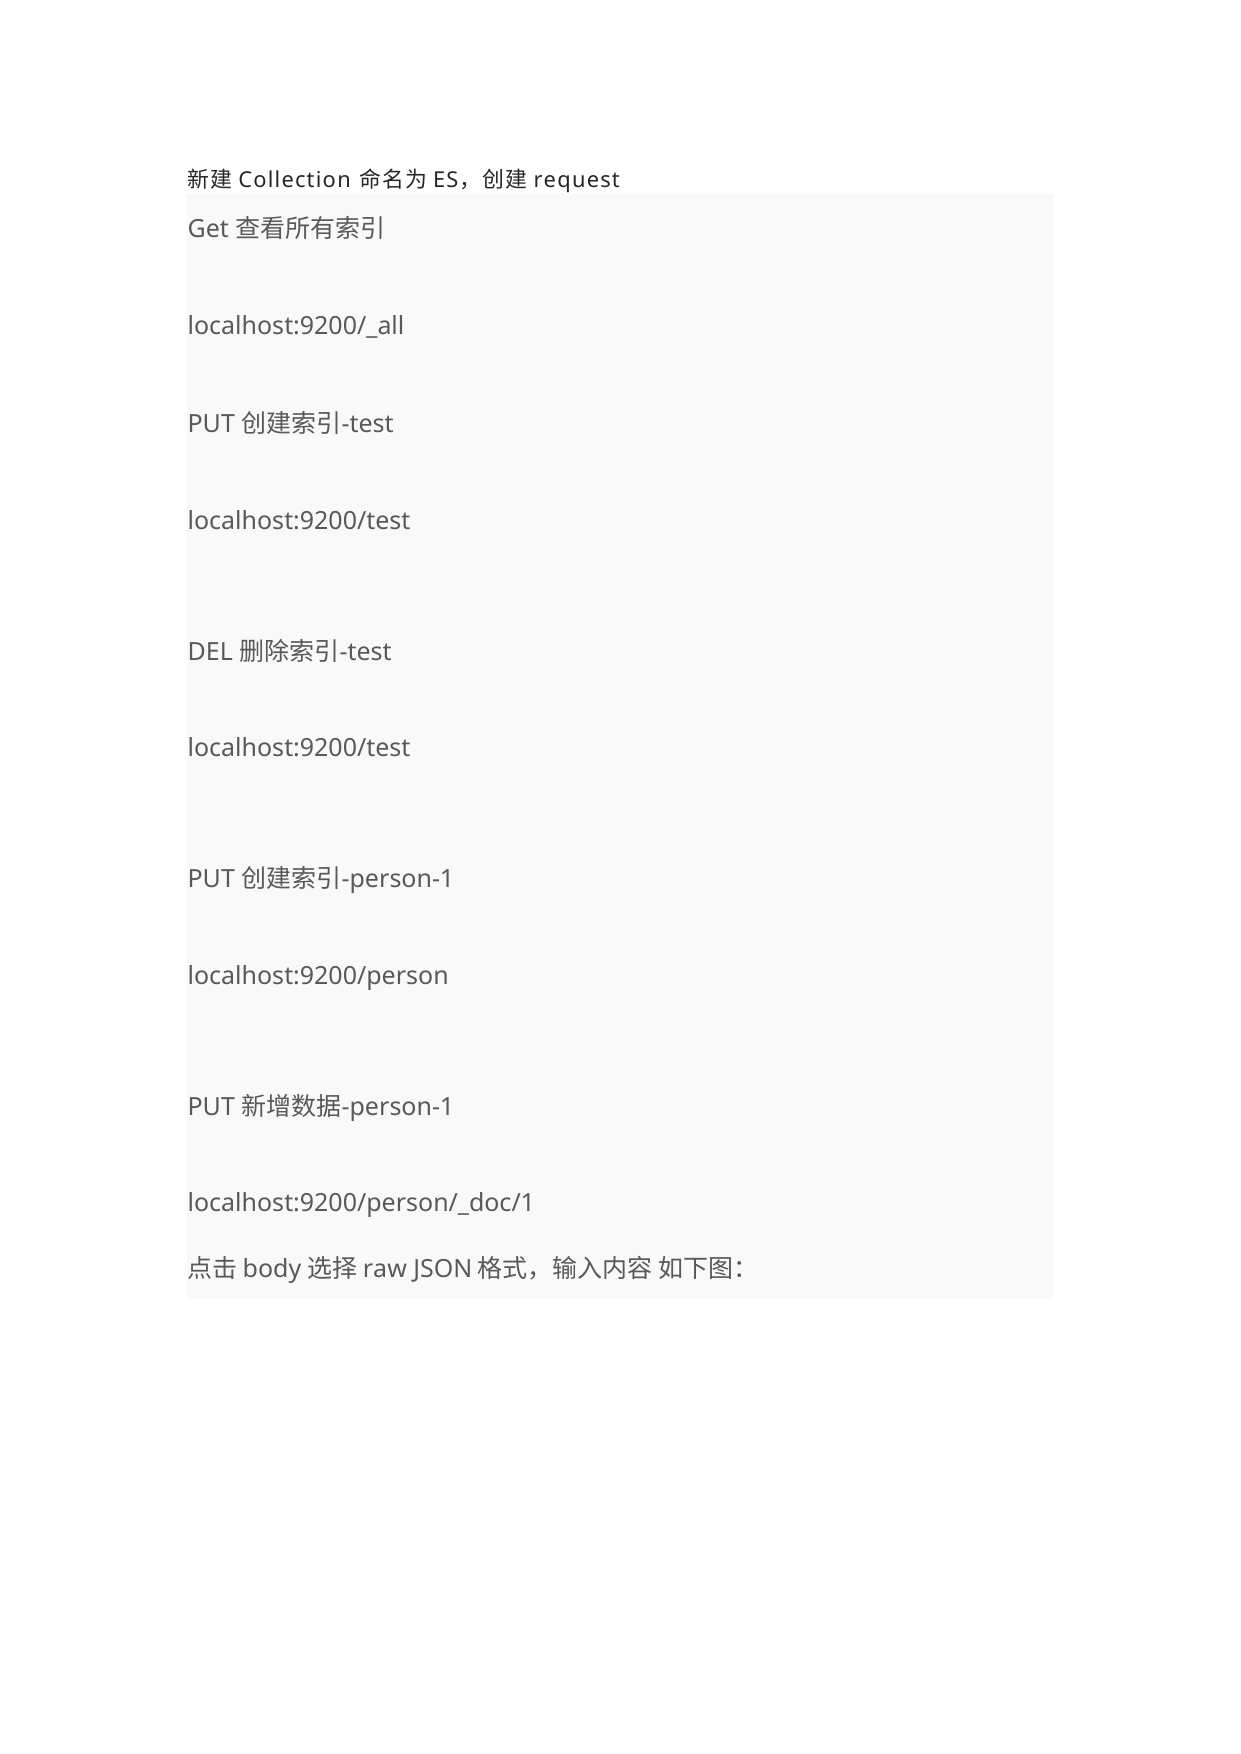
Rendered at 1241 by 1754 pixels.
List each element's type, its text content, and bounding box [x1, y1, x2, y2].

text localhost:9200/person [187, 942, 1053, 1007]
text PUT 创建索引-test [187, 389, 1053, 454]
text 点击body 选择raw JSON格式，输入内容 如下图： [187, 1234, 1053, 1299]
text Get 查看所有索引 [187, 194, 1053, 259]
text localhost:9200/_all [187, 292, 1053, 357]
text PUT 新增数据-person-1 [187, 1072, 1053, 1137]
text localhost:9200/test [187, 487, 1053, 552]
text localhost:9200/test [187, 714, 1053, 779]
text PUT 创建索引-person-1 [187, 844, 1053, 909]
text DEL 删除索引-test [187, 617, 1053, 682]
text localhost:9200/person/_doc/1 [187, 1169, 1053, 1234]
text 新建Collection 命名为ES，创建request [187, 162, 1053, 194]
